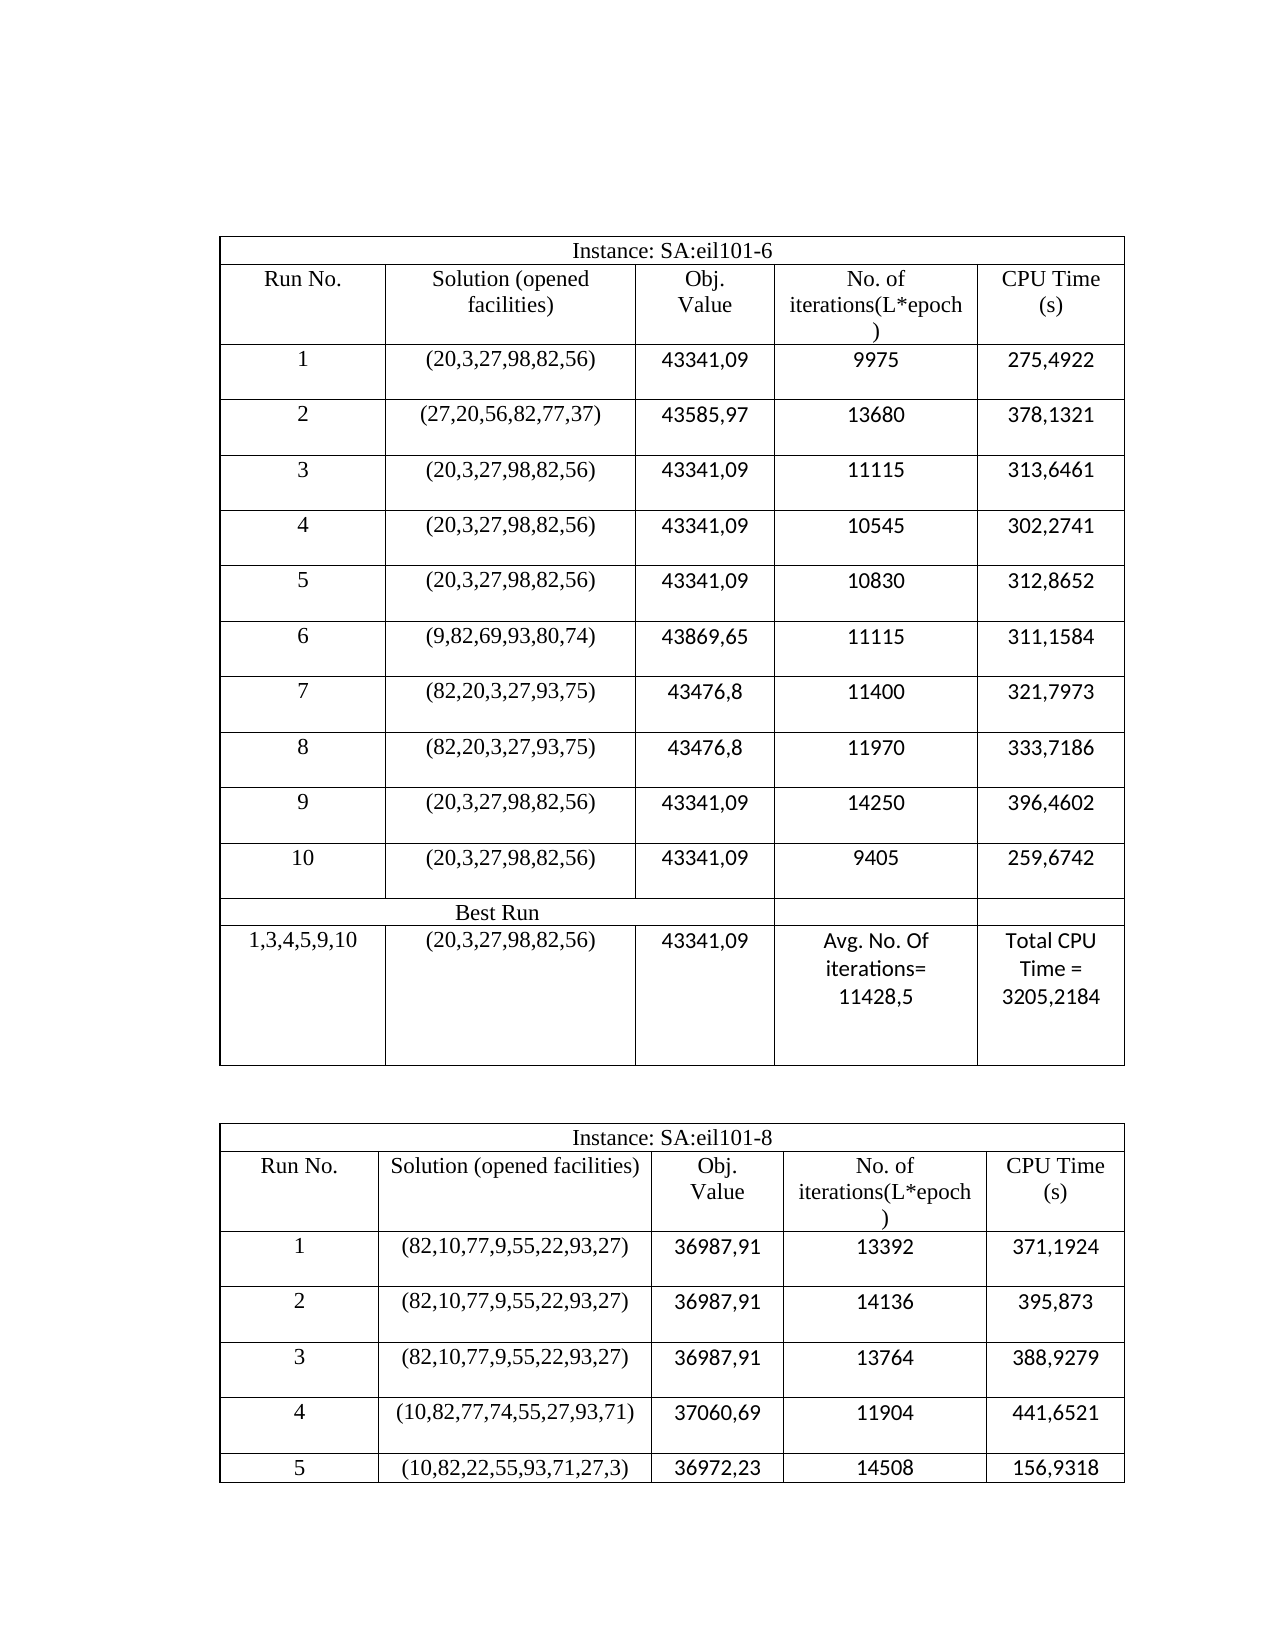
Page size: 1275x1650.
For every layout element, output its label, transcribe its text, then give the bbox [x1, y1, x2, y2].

table_cell Solution (opened facilities) [379, 1152, 651, 1231]
table_cell 13680 [775, 400, 977, 454]
table_cell 36972,23 [652, 1454, 783, 1482]
table_cell 6 [221, 622, 385, 676]
table_cell (20,3,27,98,82,56) [386, 345, 635, 399]
table_cell 43341,09 [636, 345, 774, 399]
table_cell 371,1924 [987, 1232, 1124, 1286]
table_cell (20,3,27,98,82,56) [386, 844, 635, 898]
table_cell 275,4922 [978, 345, 1124, 399]
table_header Instance: SA:eil101-8 [221, 1124, 1124, 1151]
table_cell 313,6461 [978, 456, 1124, 510]
table_cell 14508 [784, 1454, 986, 1482]
table_cell 10545 [775, 511, 977, 565]
table_cell [978, 899, 1124, 925]
table_cell 13392 [784, 1232, 986, 1286]
table_cell Avg. No. Of iterations= 11428,5 [775, 926, 977, 1065]
table_cell No. of iterations(L*epoch) [775, 265, 977, 344]
table_cell 9405 [775, 844, 977, 898]
table_cell 11970 [775, 733, 977, 787]
table_cell 14250 [775, 788, 977, 842]
table_cell 43476,8 [636, 677, 774, 732]
table_cell 321,7973 [978, 677, 1124, 732]
table_cell (9,82,69,93,80,74) [386, 622, 635, 676]
table_cell 36987,91 [652, 1287, 783, 1342]
table_cell 43341,09 [636, 844, 774, 898]
table_cell 1 [221, 1232, 378, 1286]
table_cell 11115 [775, 456, 977, 510]
table_cell 43585,97 [636, 400, 774, 454]
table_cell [379, 1454, 651, 1482]
table_cell (27,20,56,82,77,37) [386, 400, 635, 454]
table_cell 2 [221, 1287, 378, 1342]
table_cell 2 [221, 400, 385, 454]
table_cell 14136 [784, 1287, 986, 1342]
table_cell 7 [221, 677, 385, 732]
table_cell 395,873 [987, 1287, 1124, 1342]
table_cell Best Run [221, 899, 774, 925]
table_cell 4 [221, 511, 385, 565]
table_cell (20,3,27,98,82,56) [386, 456, 635, 510]
table_cell 10830 [775, 566, 977, 621]
table_cell 43341,09 [636, 511, 774, 565]
table_cell Total CPU Time = 3205,2184 [978, 926, 1124, 1065]
table_cell 43869,65 [636, 622, 774, 676]
table_cell 11904 [784, 1398, 986, 1452]
table_cell 388,9279 [987, 1343, 1124, 1397]
table_cell 5 [221, 566, 385, 621]
table_cell 8 [221, 733, 385, 787]
table_cell Run No. [221, 1152, 378, 1231]
table_cell 441,6521 [987, 1398, 1124, 1452]
table_cell (20,3,27,98,82,56) [386, 566, 635, 621]
table_cell 333,7186 [978, 733, 1124, 787]
table_cell 36987,91 [652, 1343, 783, 1397]
table_cell CPU Time (s) [978, 265, 1124, 344]
table_cell 43341,09 [636, 926, 774, 1065]
table_cell 1,3,4,5,9,10 [221, 926, 385, 1065]
table_cell 4 [221, 1398, 378, 1452]
table_cell 312,8652 [978, 566, 1124, 621]
table_cell 36987,91 [652, 1232, 783, 1286]
table_cell Obj. Value [652, 1152, 783, 1231]
table_cell CPU Time (s) [987, 1152, 1124, 1231]
table_cell No. of iterations(L*epoch) [784, 1152, 986, 1231]
table_header Instance: SA:eil101-6 [221, 237, 1124, 264]
table_cell 9975 [775, 345, 977, 399]
table_cell Solution (opened facilities) [386, 265, 635, 344]
table_cell 11115 [775, 622, 977, 676]
table_cell (82,10,77,9,55,22,93,27) [379, 1343, 651, 1397]
table_cell 3 [221, 456, 385, 510]
table_cell (82,20,3,27,93,75) [386, 733, 635, 787]
table_cell 396,4602 [978, 788, 1124, 842]
table_cell (20,3,27,98,82,56) [386, 788, 635, 842]
table_cell 11400 [775, 677, 977, 732]
table_cell Obj. Value [636, 265, 774, 344]
table_cell 10 [221, 844, 385, 898]
table_cell (82,10,77,9,55,22,93,27) [379, 1287, 651, 1342]
table_cell (10,82,77,74,55,27,93,71) [379, 1398, 651, 1452]
table_cell 13764 [784, 1343, 986, 1397]
table_cell 259,6742 [978, 844, 1124, 898]
table_cell 43476,8 [636, 733, 774, 787]
table_cell 37060,69 [652, 1398, 783, 1452]
table_cell 43341,09 [636, 788, 774, 842]
table_cell 378,1321 [978, 400, 1124, 454]
table_cell 156,9318 [987, 1454, 1124, 1482]
table_cell 9 [221, 788, 385, 842]
table_cell 43341,09 [636, 566, 774, 621]
table_cell 1 [221, 345, 385, 399]
table_cell (82,20,3,27,93,75) [386, 677, 635, 732]
table_cell (20,3,27,98,82,56) [386, 511, 635, 565]
table_cell (82,10,77,9,55,22,93,27) [379, 1232, 651, 1286]
table_cell 311,1584 [978, 622, 1124, 676]
table_cell Run No. [221, 265, 385, 344]
table_cell (20,3,27,98,82,56) [386, 926, 635, 1065]
table_cell 43341,09 [636, 456, 774, 510]
table_cell 5 [221, 1454, 378, 1482]
table_cell 302,2741 [978, 511, 1124, 565]
table_cell [775, 899, 977, 925]
table_cell 3 [221, 1343, 378, 1397]
